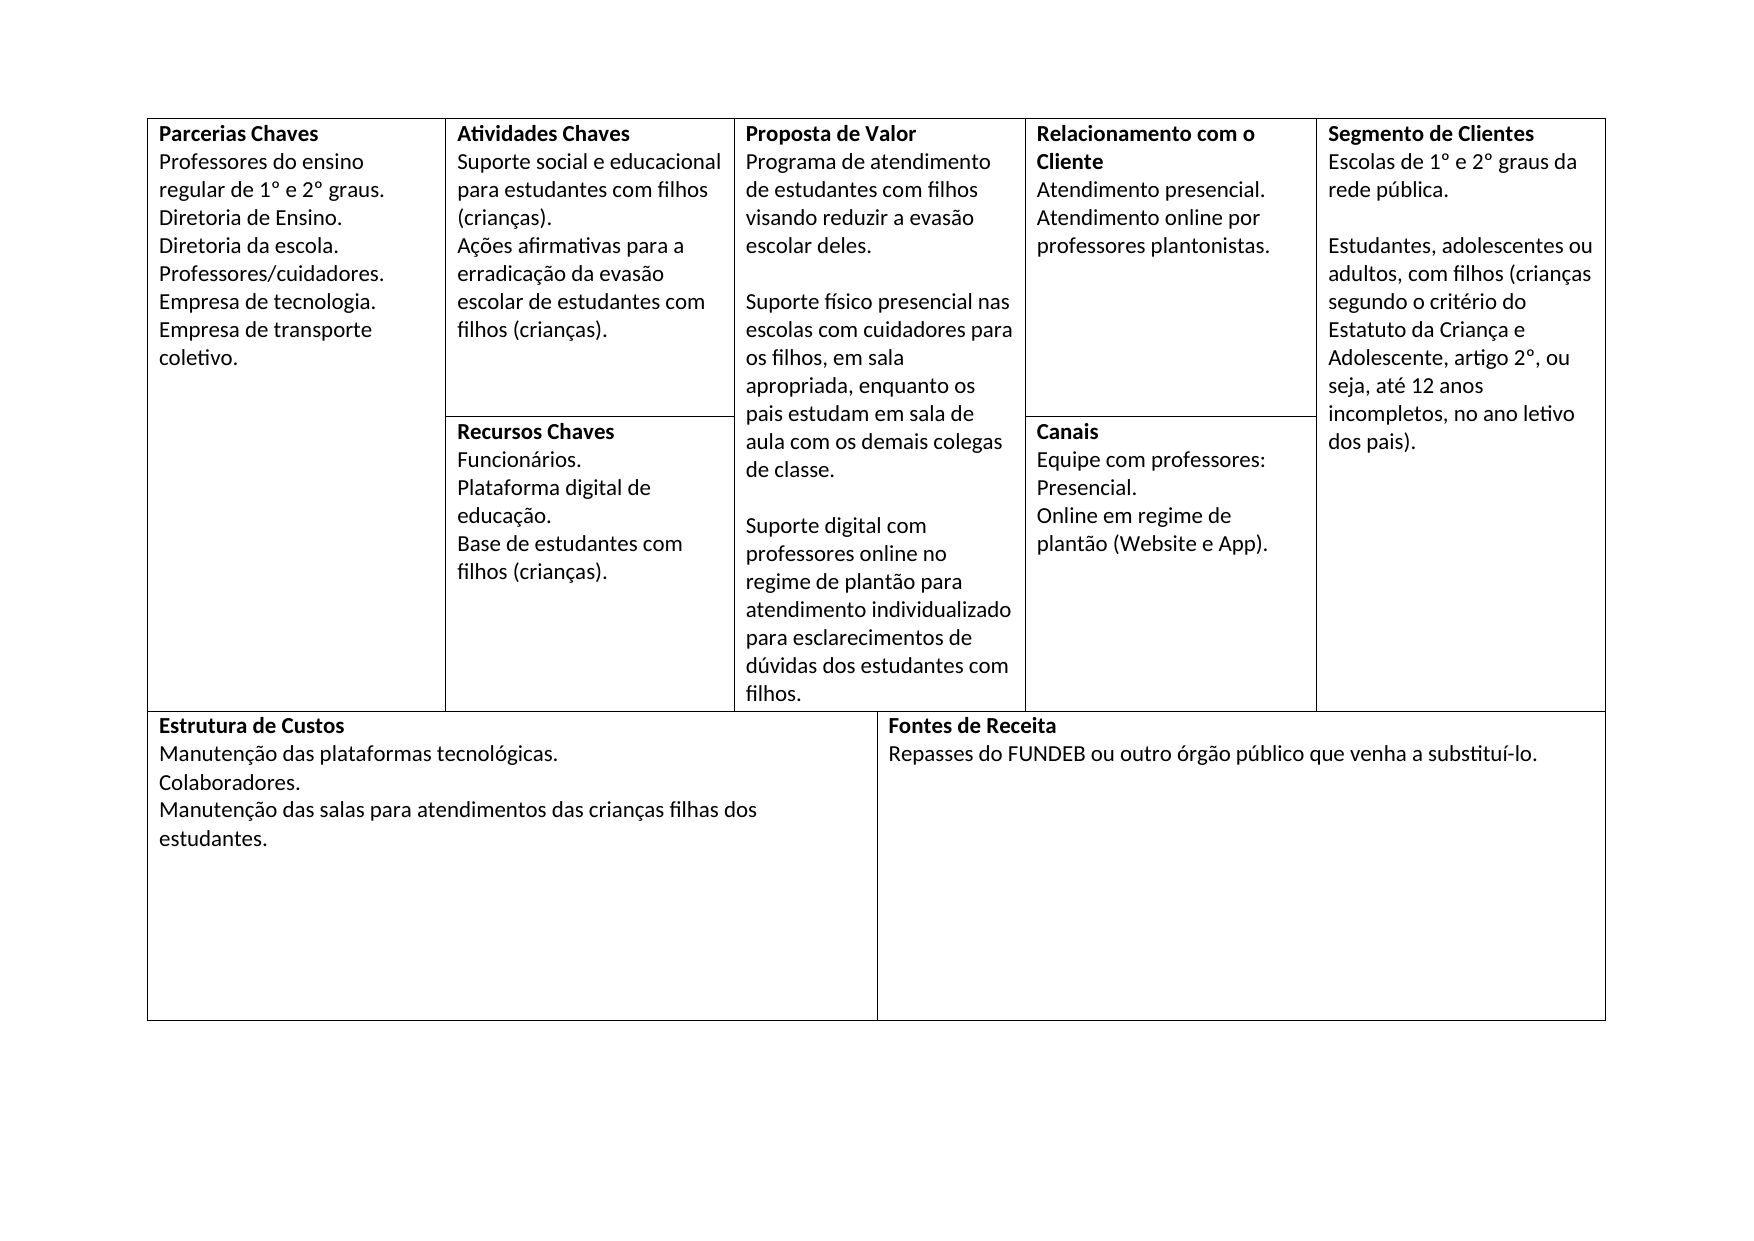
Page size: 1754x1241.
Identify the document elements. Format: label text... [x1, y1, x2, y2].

table_header Segmento de Clientes Escolas de 1º e 2º graus da rede pública. Estudantes, adolescentes ou adultos, com filhos (crianças segundo o critério do Estatuto da Criança e Adolescente, artigo 2º, ou seja, até 12 anos incompletos, no ano letivo dos pais). [1317, 119, 1605, 711]
table_header Parcerias Chaves Professores do ensino regular de 1º e 2º graus. Diretoria de Ensino. Diretoria da escola. Professores/cuidadores. Empresa de tecnologia. Empresa de transporte coletivo. [148, 119, 445, 711]
table_header Proposta de Valor Programa de atendimento de estudantes com filhos visando reduzir a evasão escolar deles. Suporte físico presencial nas escolas com cuidadores para os filhos, em sala apropriada, enquanto os pais estudam em sala de aula com os demais colegas de classe. Suporte digital com professores online no regime de plantão para atendimento individualizado para esclarecimentos de dúvidas dos estudantes com filhos. [735, 119, 1025, 711]
table_header Atividades Chaves Suporte social e educacional para estudantes com filhos (crianças). Ações afirmativas para a erradicação da evasão escolar de estudantes com filhos (crianças). [446, 119, 734, 416]
table_cell Canais Equipe com professores: Presencial. Online em regime de plantão (Website e App). [1026, 417, 1316, 711]
table_cell Fontes de Receita Repasses do FUNDEB ou outro órgão público que venha a substituí-lo. [878, 712, 1605, 1020]
table_cell Recursos Chaves Funcionários. Plataforma digital de educação. Base de estudantes com filhos (crianças). [446, 417, 734, 711]
table_header Relacionamento com o Cliente Atendimento presencial. Atendimento online por professores plantonistas. [1026, 119, 1316, 416]
table_cell Estrutura de Custos Manutenção das plataformas tecnológicas. Colaboradores. Manutenção das salas para atendimentos das crianças filhas dos estudantes. [148, 712, 877, 1020]
